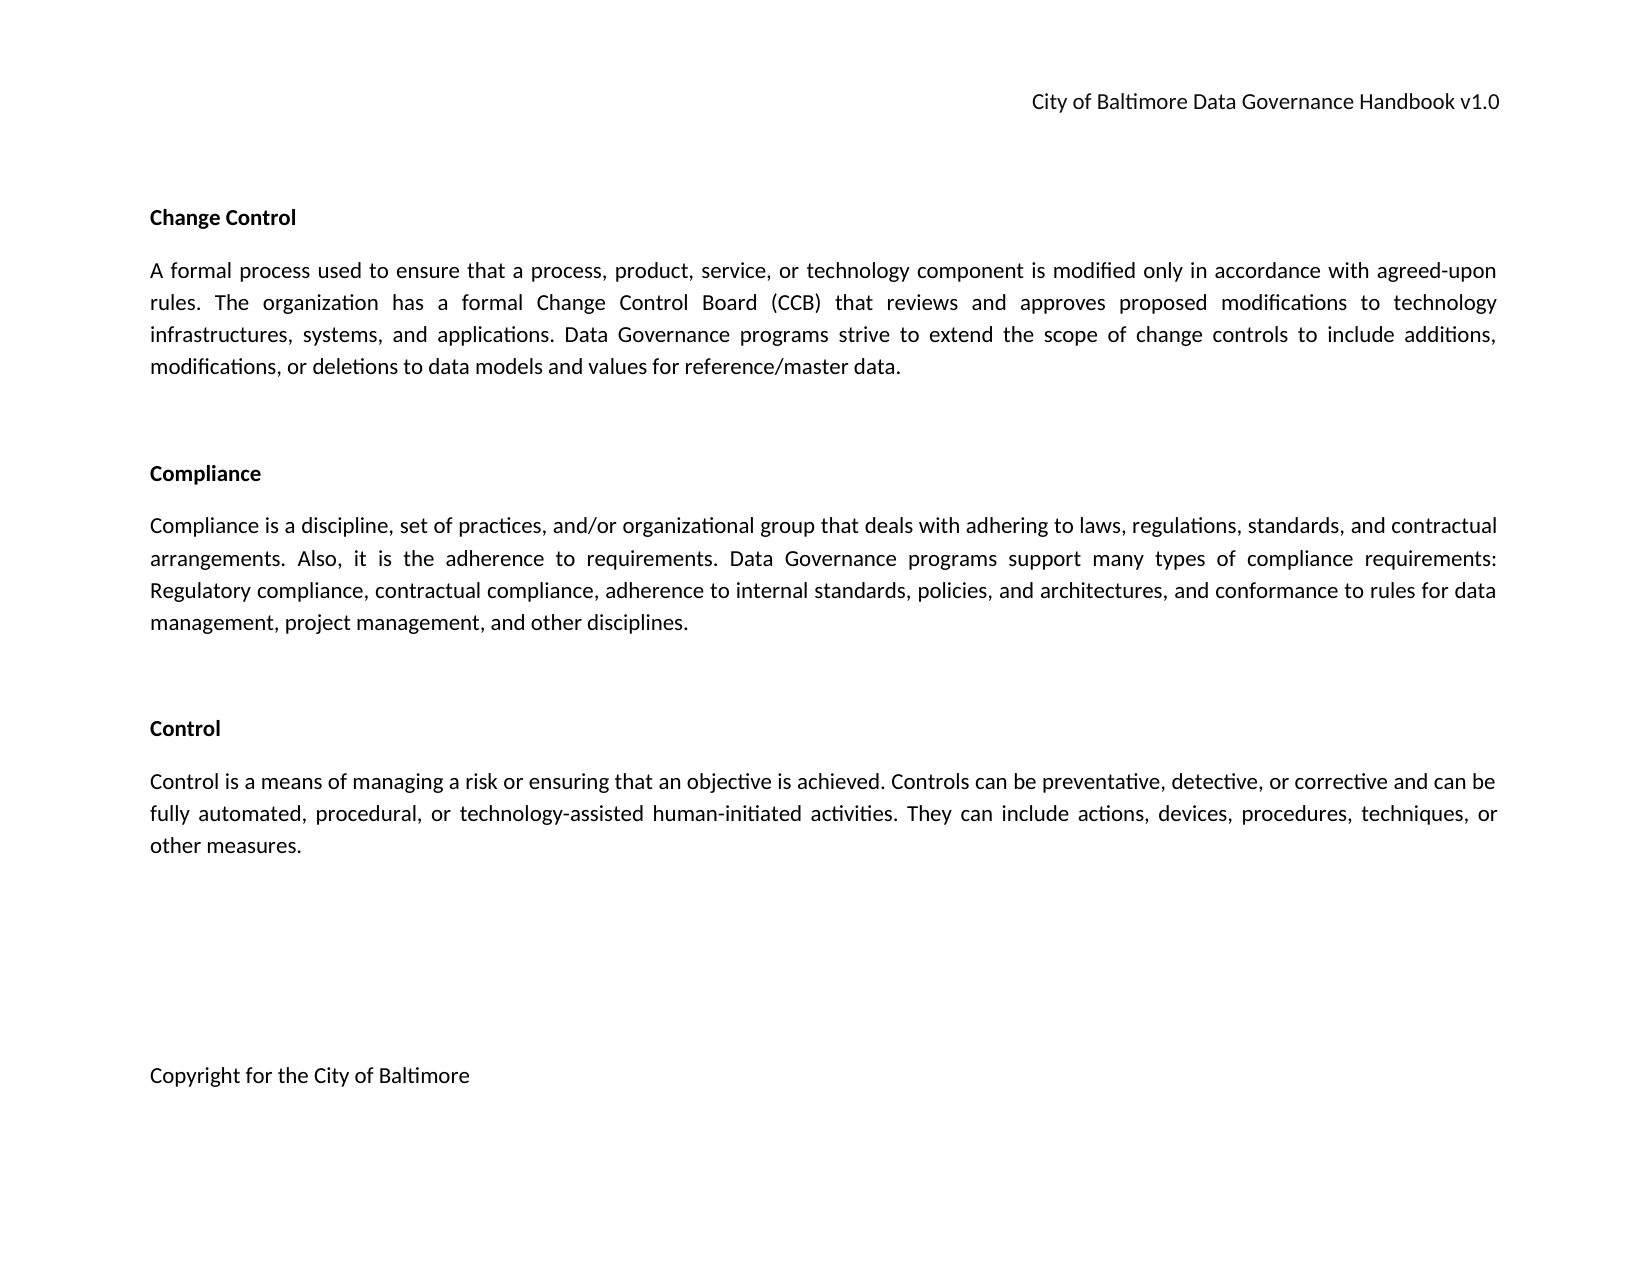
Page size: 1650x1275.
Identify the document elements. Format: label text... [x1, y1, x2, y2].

text Compliance [150, 459, 1500, 487]
text Compliance is a discipline, set of practices, and/or organizational group that deals with adhering to laws, regulations, standards, and contractual arrangements. Also, it is the adherence to requirements. Data Governance programs support many types of compliance requirements: Regulatory compliance, contractual compliance, adherence to internal standards, policies, and architectures, and conformance to rules for data management, project management, and other disciplines. [150, 512, 1500, 636]
text A formal process used to ensure that a process, product, service, or technology component is modified only in accordance with agreed-upon rules. The organization has a formal Change Control Board (CCB) that reviews and approves proposed modifications to technology infrastructures, systems, and applications. Data Governance programs strive to extend the scope of change controls to include additions, modifications, or deletions to data models and values for reference/master data. [150, 256, 1500, 381]
text Control is a means of managing a risk or ensuring that an objective is achieved. Controls can be preventative, detective, or corrective and can be fully automated, procedural, or technology-assisted human-initiated activities. They can include actions, devices, procedures, techniques, or other measures. [150, 767, 1500, 860]
text Control [150, 714, 1500, 742]
text Change Control [150, 203, 1500, 231]
